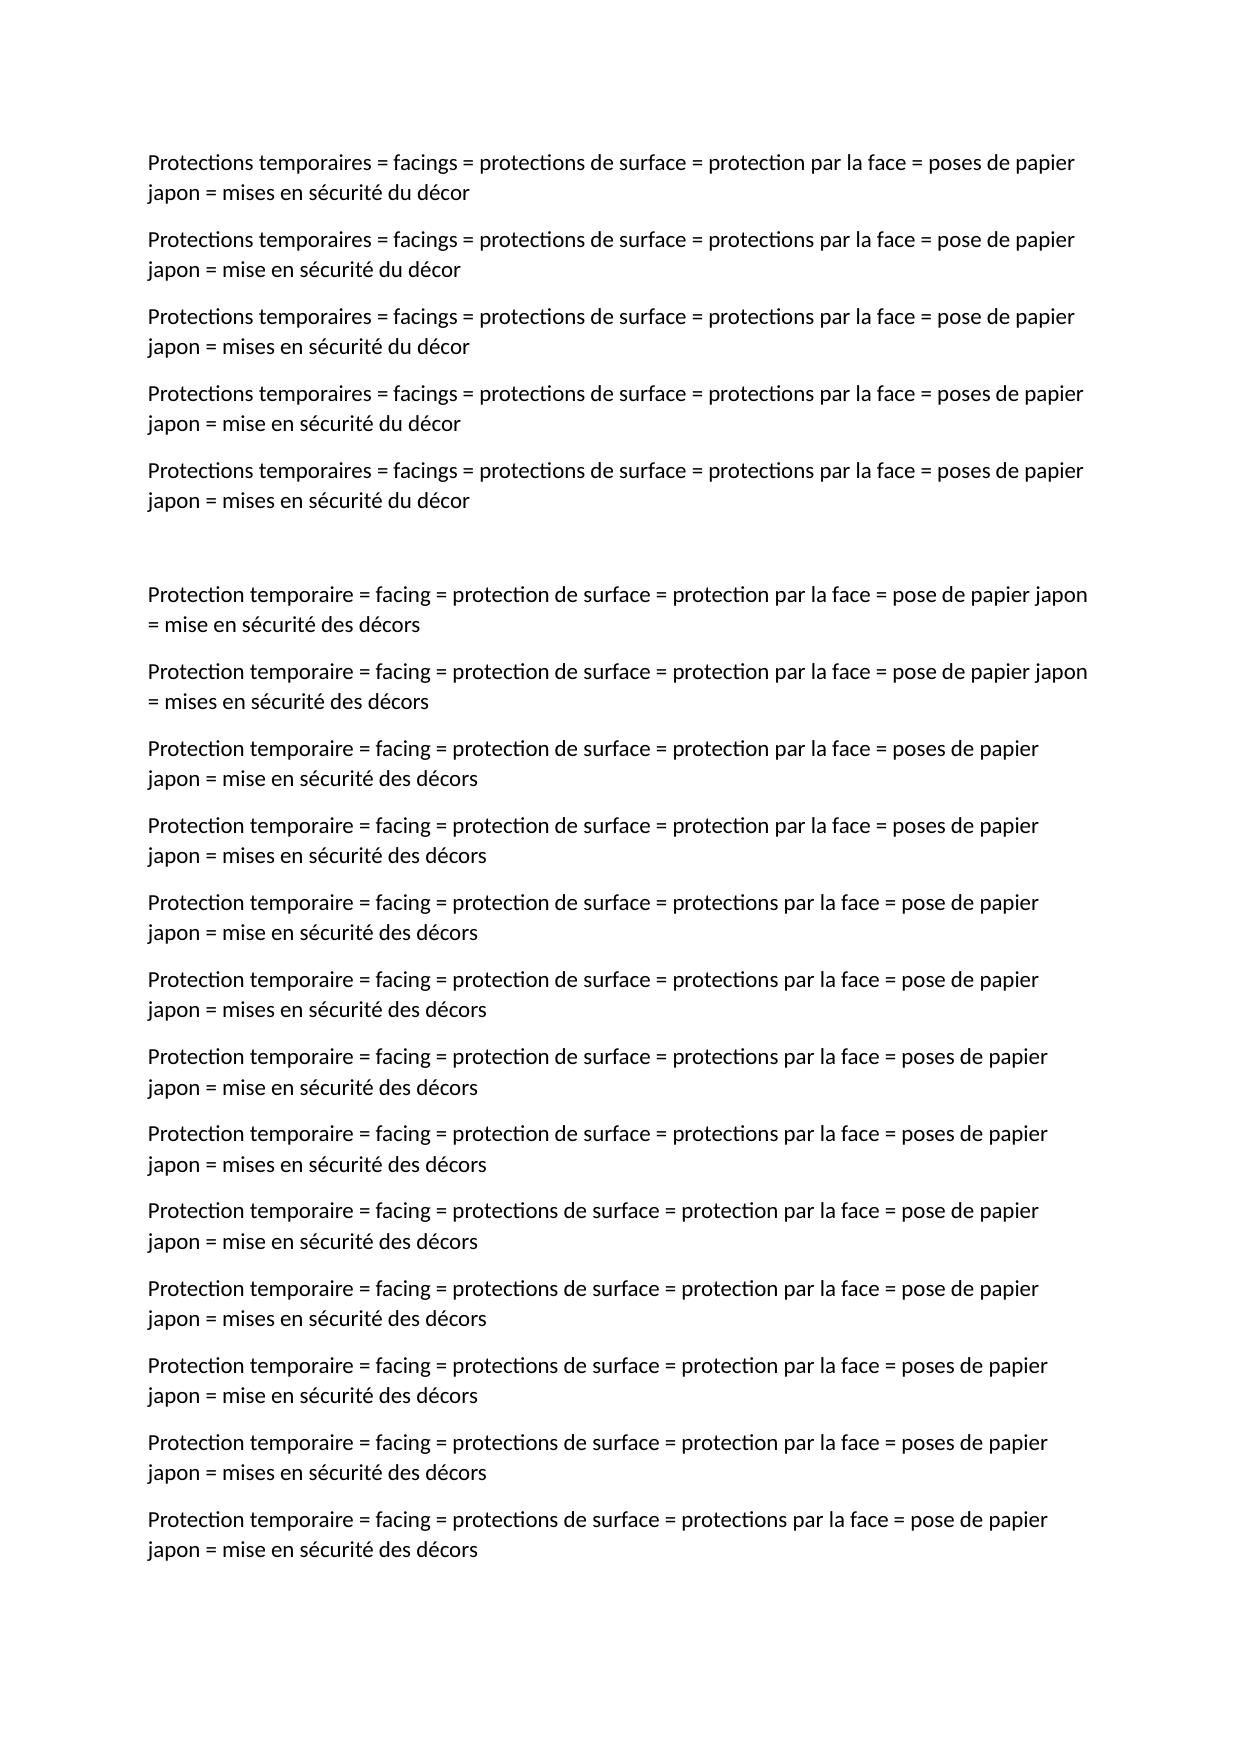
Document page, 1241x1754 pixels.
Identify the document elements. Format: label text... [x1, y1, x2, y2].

text Protections temporaires = facings = protections de surface = protections par la face = poses de papier japon = mise en sécurité du décor [148, 379, 1093, 437]
text Protection temporaire = facing = protections de surface = protection par la face = poses de papier japon = mise en sécurité des décors [148, 1351, 1093, 1409]
text Protections temporaires = facings = protections de surface = protections par la face = pose de papier japon = mise en sécurité du décor [148, 225, 1093, 283]
text Protection temporaire = facing = protection de surface = protection par la face = poses de papier japon = mise en sécurité des décors [148, 734, 1093, 792]
text Protection temporaire = facing = protections de surface = protection par la face = pose de papier japon = mise en sécurité des décors [148, 1197, 1093, 1255]
text Protection temporaire = facing = protection de surface = protections par la face = poses de papier japon = mises en sécurité des décors [148, 1119, 1093, 1178]
text Protection temporaire = facing = protection de surface = protection par la face = pose de papier japon = mises en sécurité des décors [148, 657, 1093, 715]
text Protection temporaire = facing = protection de surface = protections par la face = poses de papier japon = mise en sécurité des décors [148, 1042, 1093, 1101]
text Protection temporaire = facing = protection de surface = protection par la face = poses de papier japon = mises en sécurité des décors [148, 811, 1093, 869]
text Protection temporaire = facing = protections de surface = protections par la face = pose de papier japon = mise en sécurité des décors [148, 1505, 1093, 1563]
text Protection temporaire = facing = protections de surface = protection par la face = poses de papier japon = mises en sécurité des décors [148, 1428, 1093, 1486]
text Protection temporaire = facing = protection de surface = protection par la face = pose de papier japon = mise en sécurité des décors [148, 580, 1093, 638]
text Protection temporaire = facing = protections de surface = protection par la face = pose de papier japon = mises en sécurité des décors [148, 1274, 1093, 1332]
text Protections temporaires = facings = protections de surface = protection par la face = poses de papier japon = mises en sécurité du décor [148, 148, 1093, 206]
text Protections temporaires = facings = protections de surface = protections par la face = poses de papier japon = mises en sécurité du décor [148, 456, 1093, 514]
text Protection temporaire = facing = protection de surface = protections par la face = pose de papier japon = mises en sécurité des décors [148, 965, 1093, 1023]
text Protection temporaire = facing = protection de surface = protections par la face = pose de papier japon = mise en sécurité des décors [148, 888, 1093, 946]
text Protections temporaires = facings = protections de surface = protections par la face = pose de papier japon = mises en sécurité du décor [148, 302, 1093, 360]
